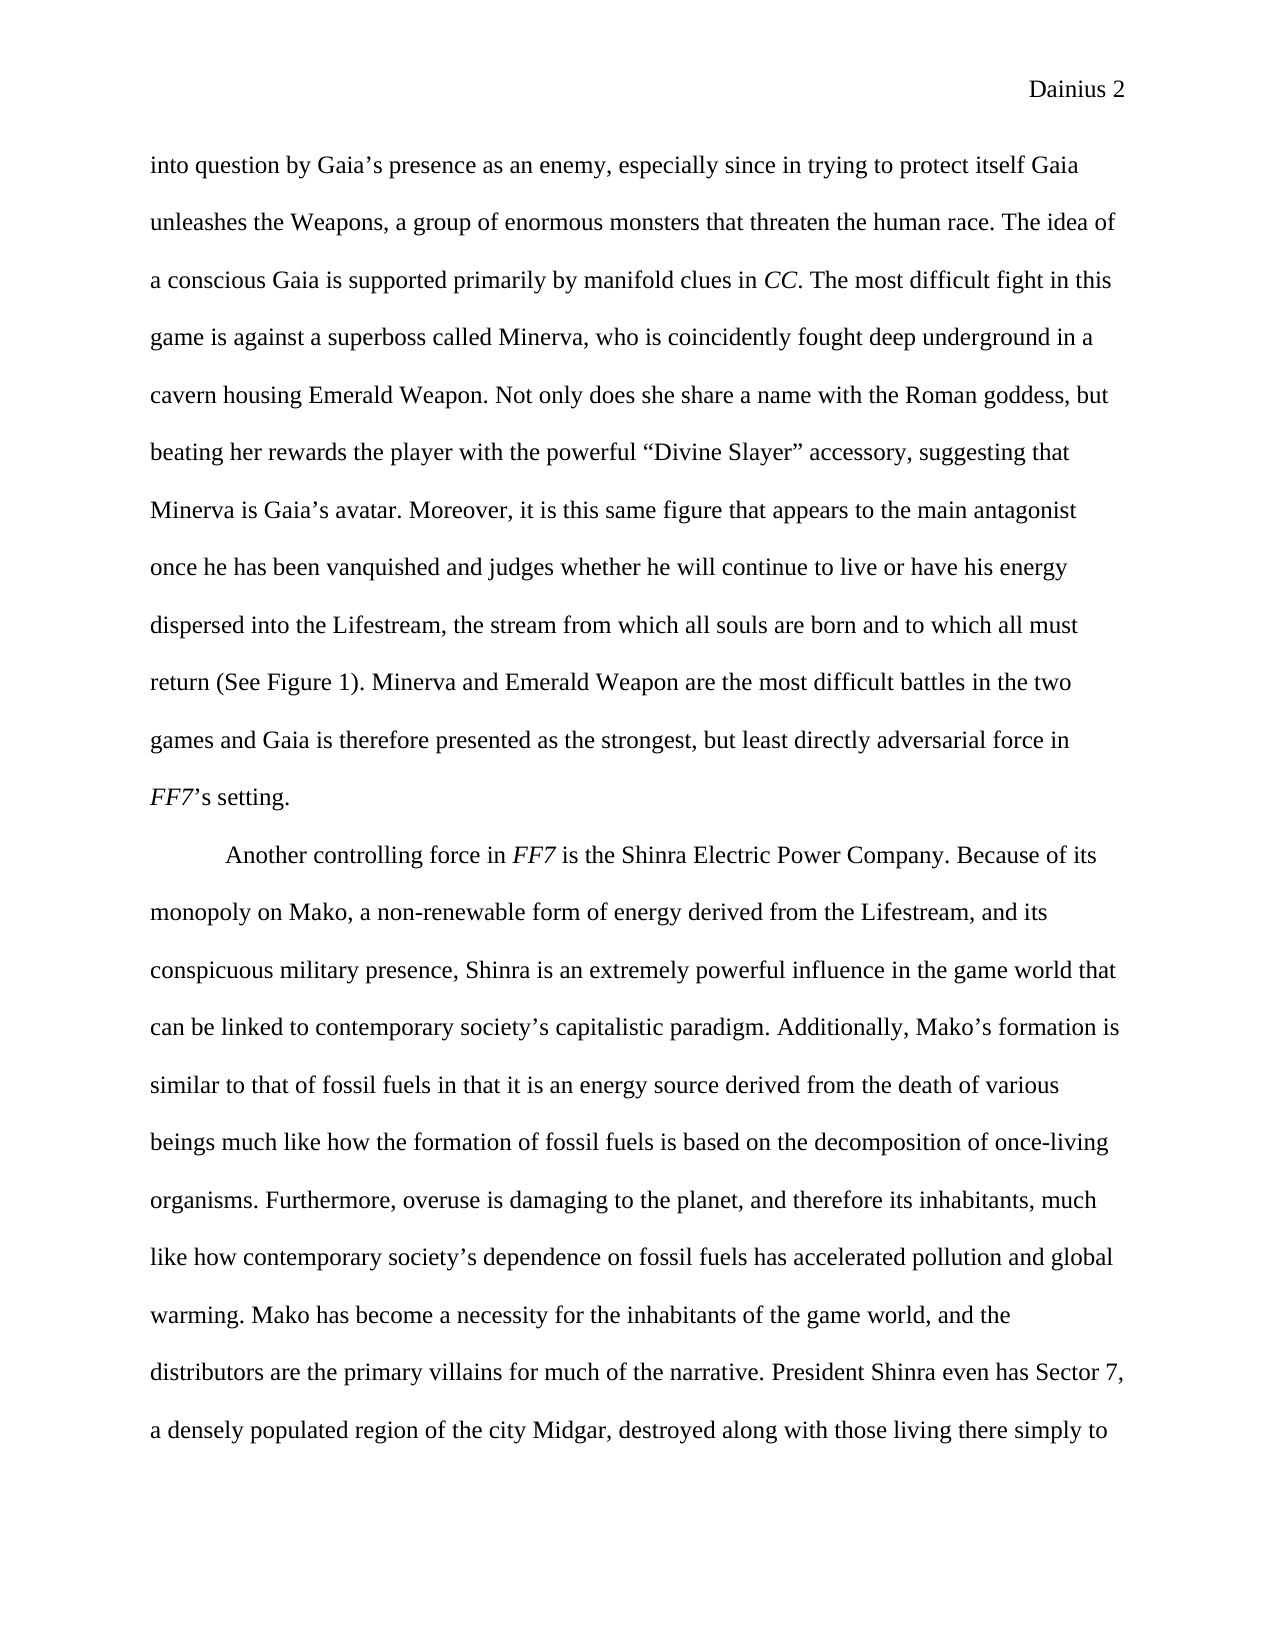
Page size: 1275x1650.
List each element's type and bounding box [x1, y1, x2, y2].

text [150, 840, 1125, 1444]
text [150, 150, 1125, 811]
